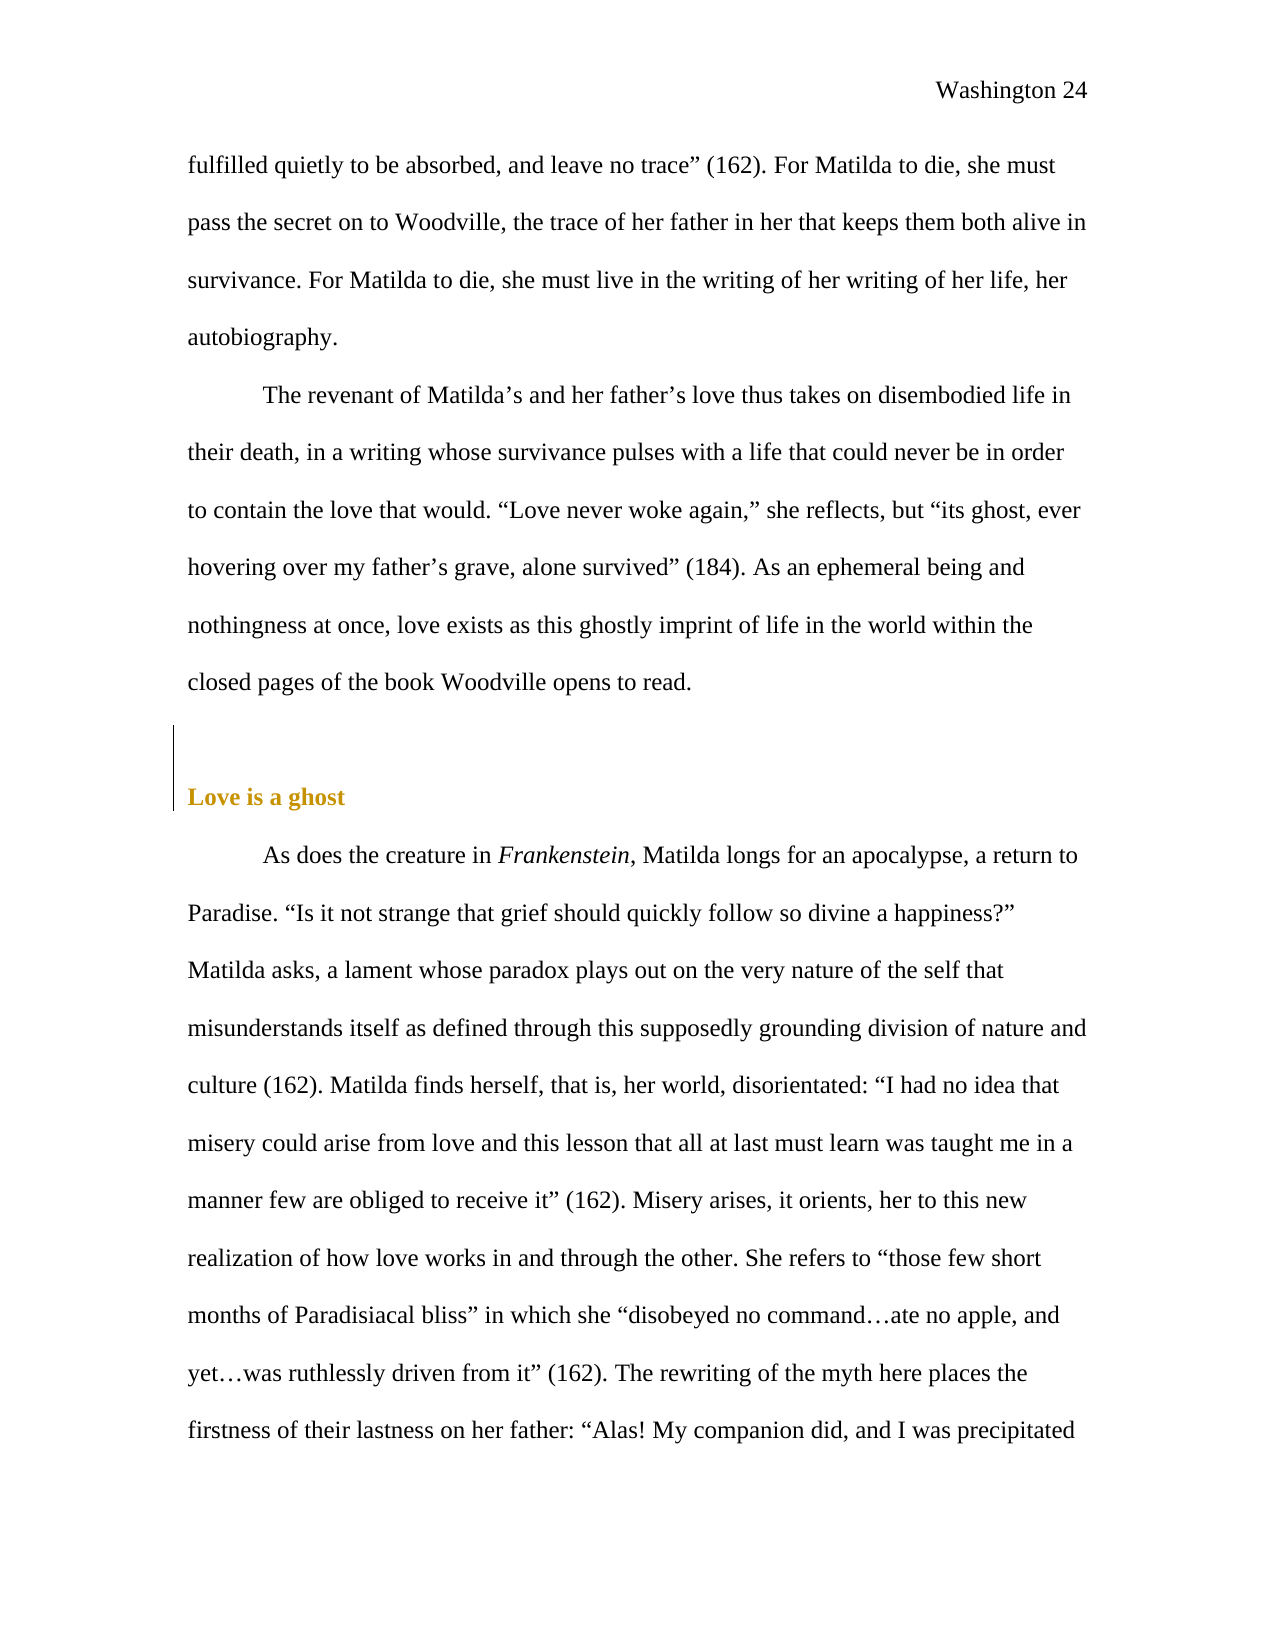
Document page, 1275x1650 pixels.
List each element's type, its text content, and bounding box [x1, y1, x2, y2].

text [187, 840, 1087, 1444]
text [187, 150, 1087, 351]
text Love is a ghost [187, 782, 1087, 811]
text The revenant of Matilda’s and her father’s love thus takes on disembodied life in their death, in a writing whose survivance pulses with a life that could never be in order to contain the love that would. “Love never woke again,” she reflects, but “its ghost, ever hovering over my father’s grave, alone survived” (184). As an ephemeral being and nothingness at once, love exists as this ghostly imprint of life in the world within the closed pages of the book Woodville opens to read. [187, 380, 1087, 696]
